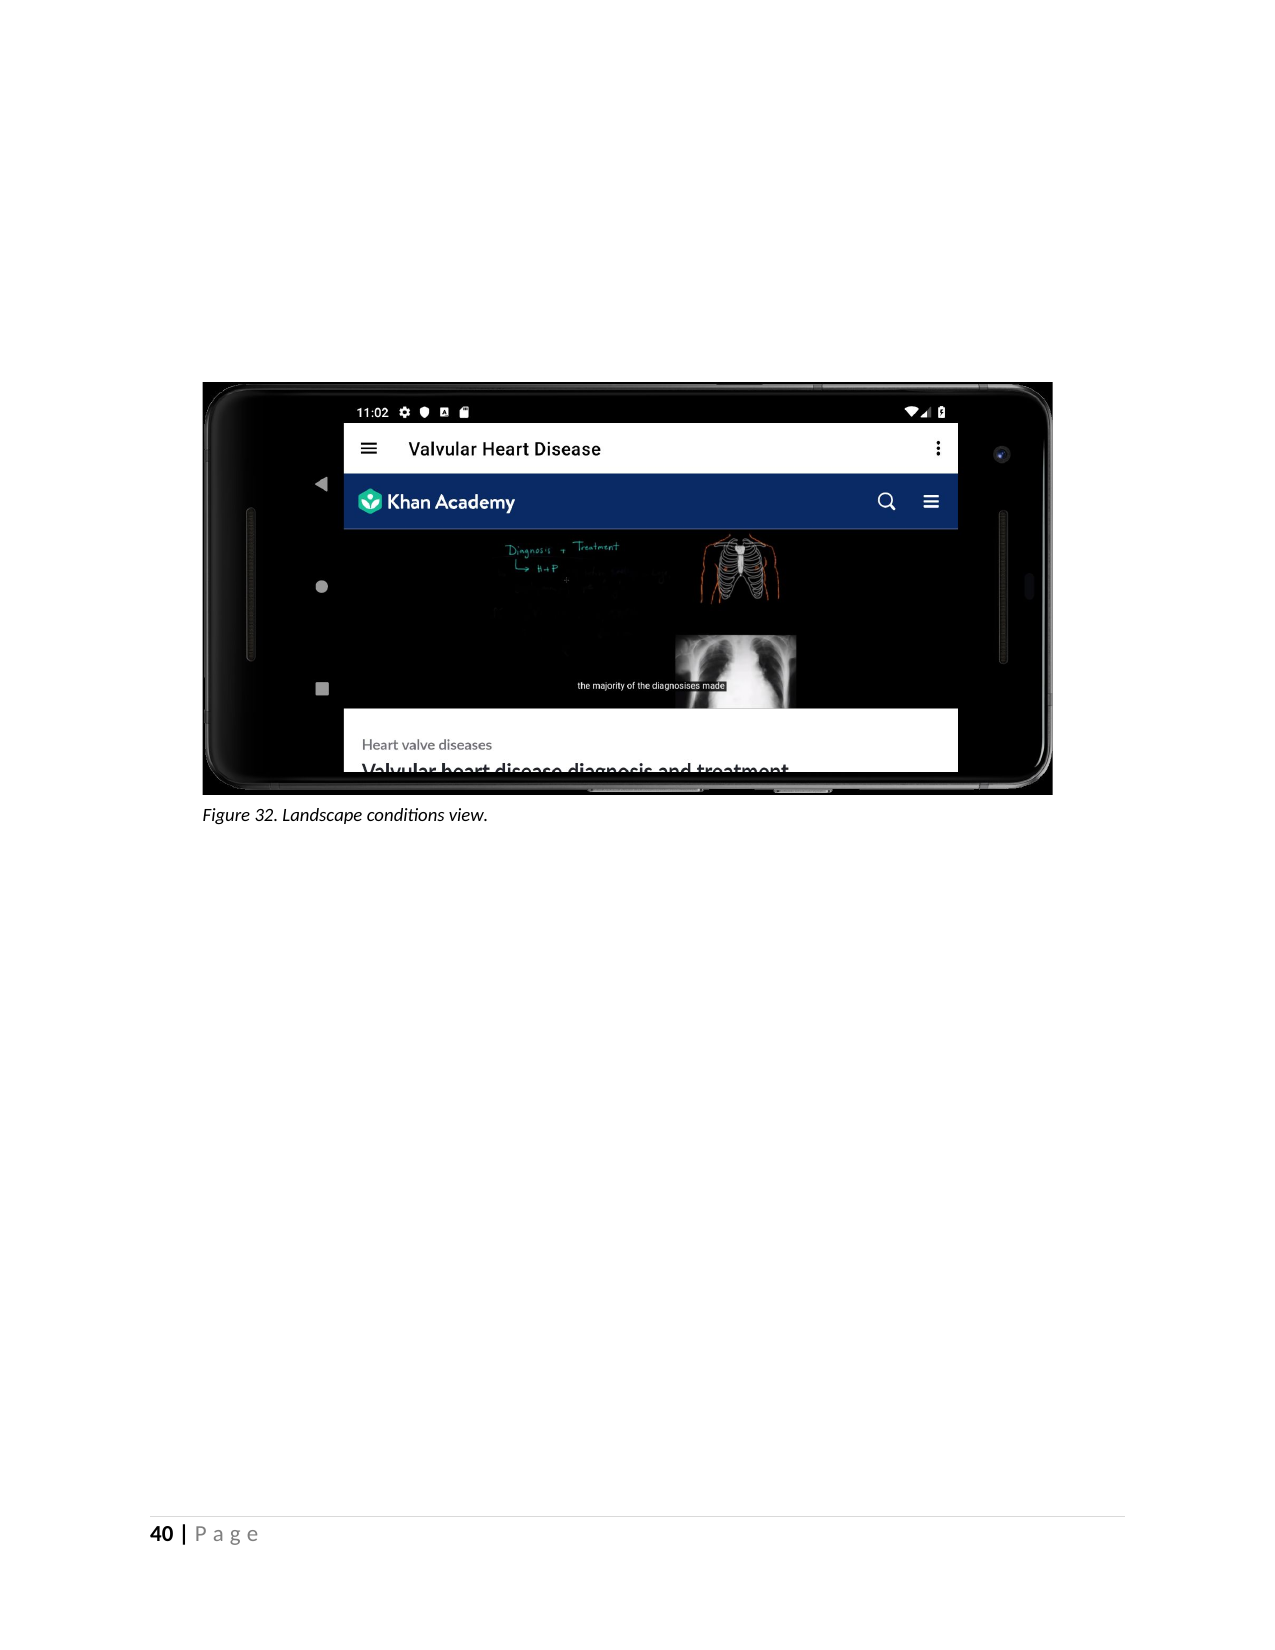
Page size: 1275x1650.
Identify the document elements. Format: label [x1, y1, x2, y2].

picture [202, 382, 1053, 795]
